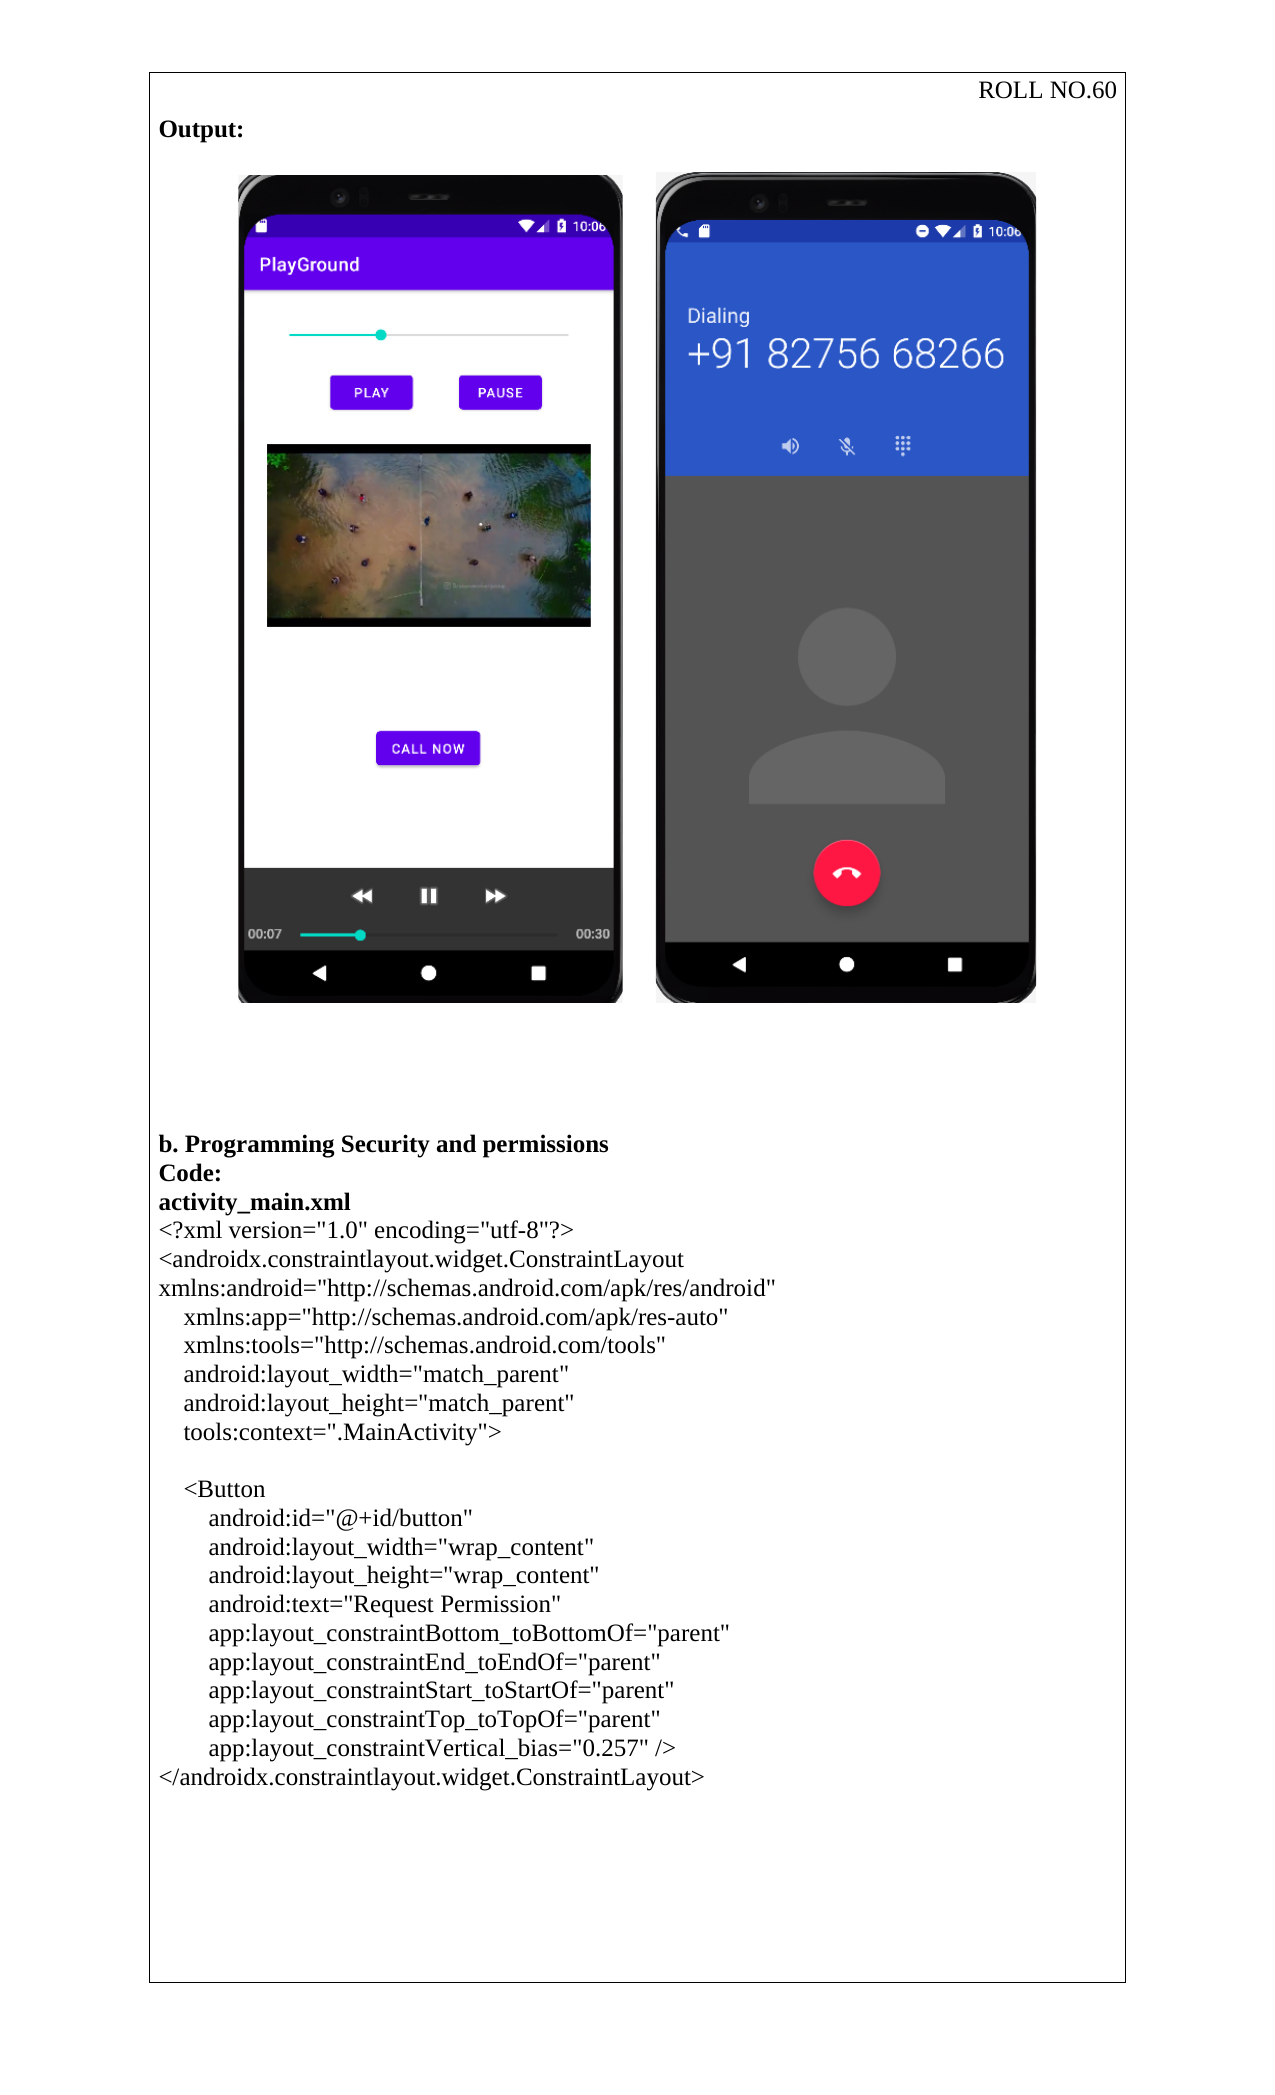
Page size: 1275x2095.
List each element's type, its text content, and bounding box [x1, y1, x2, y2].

picture [655, 172, 1037, 1003]
text Code: [158, 1158, 1117, 1187]
picture [238, 175, 623, 1003]
text <?xml version="1.0" encoding="utf-8"?> <androidx.constraintlayout.widget.ConstraintLayout xmlns:android="http://schemas.android.com/apk/res/android" xmlns:app="http://schemas.android.com/apk/res-auto" xmlns:tools="http://schemas.android.com/tools" android:layout_width="match_parent" android:layout_height="match_parent" tools:context=".MainActivity"> <Button android:id="@+id/button" android:layout_width="wrap_content" android:layout_height="wrap_content" android:text="Request Permission" app:layout_constraintBottom_toBottomOf="parent" app:layout_constraintEnd_toEndOf="parent" app:layout_constraintStart_toStartOf="parent" app:layout_constraintTop_toTopOf="parent" app:layout_constraintVertical_bias="0.257" /> </androidx.constraintlayout.widget.ConstraintLayout> [158, 1216, 1117, 1791]
text b. Programming Security and permissions [158, 1129, 1117, 1158]
text Output: [158, 114, 1117, 143]
text activity_main.xml [158, 1187, 1117, 1216]
